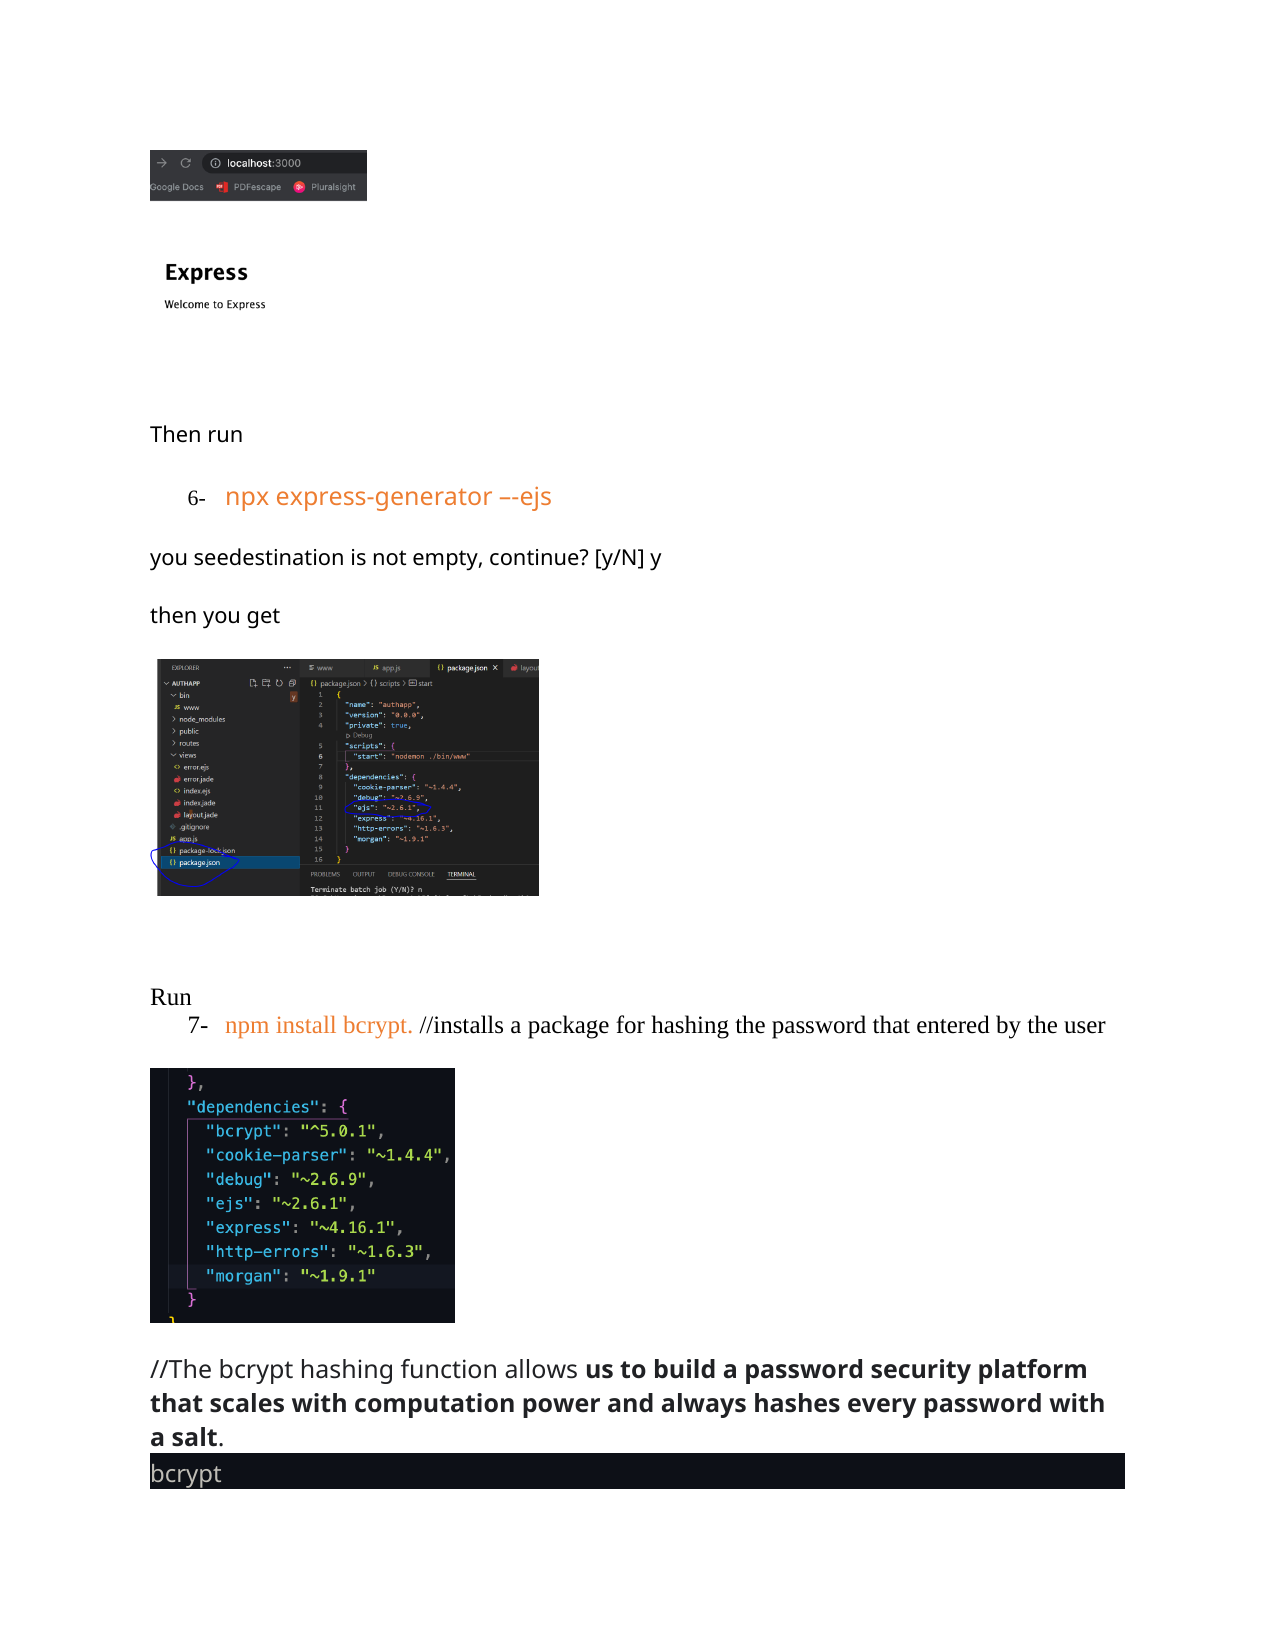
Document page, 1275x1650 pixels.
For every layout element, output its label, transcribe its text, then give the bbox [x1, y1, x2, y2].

text you seedestination is not empty, continue? [y/N] y [150, 542, 1125, 571]
text bcrypt [150, 1453, 1125, 1489]
list npx express-generator –-ejs [187, 478, 1125, 512]
text Run [150, 982, 1125, 1011]
picture [150, 659, 539, 896]
list npm install bcrypt. //installs a package for hashing the password that entered by the user [187, 1011, 1125, 1039]
picture [150, 150, 367, 332]
text //The bcrypt hashing function allows us to build a password security platform that scales with computation power and always hashes every password with a salt. [150, 1351, 1125, 1453]
text then you get [150, 601, 1125, 630]
picture [150, 1068, 455, 1323]
text Then run [150, 419, 1125, 449]
